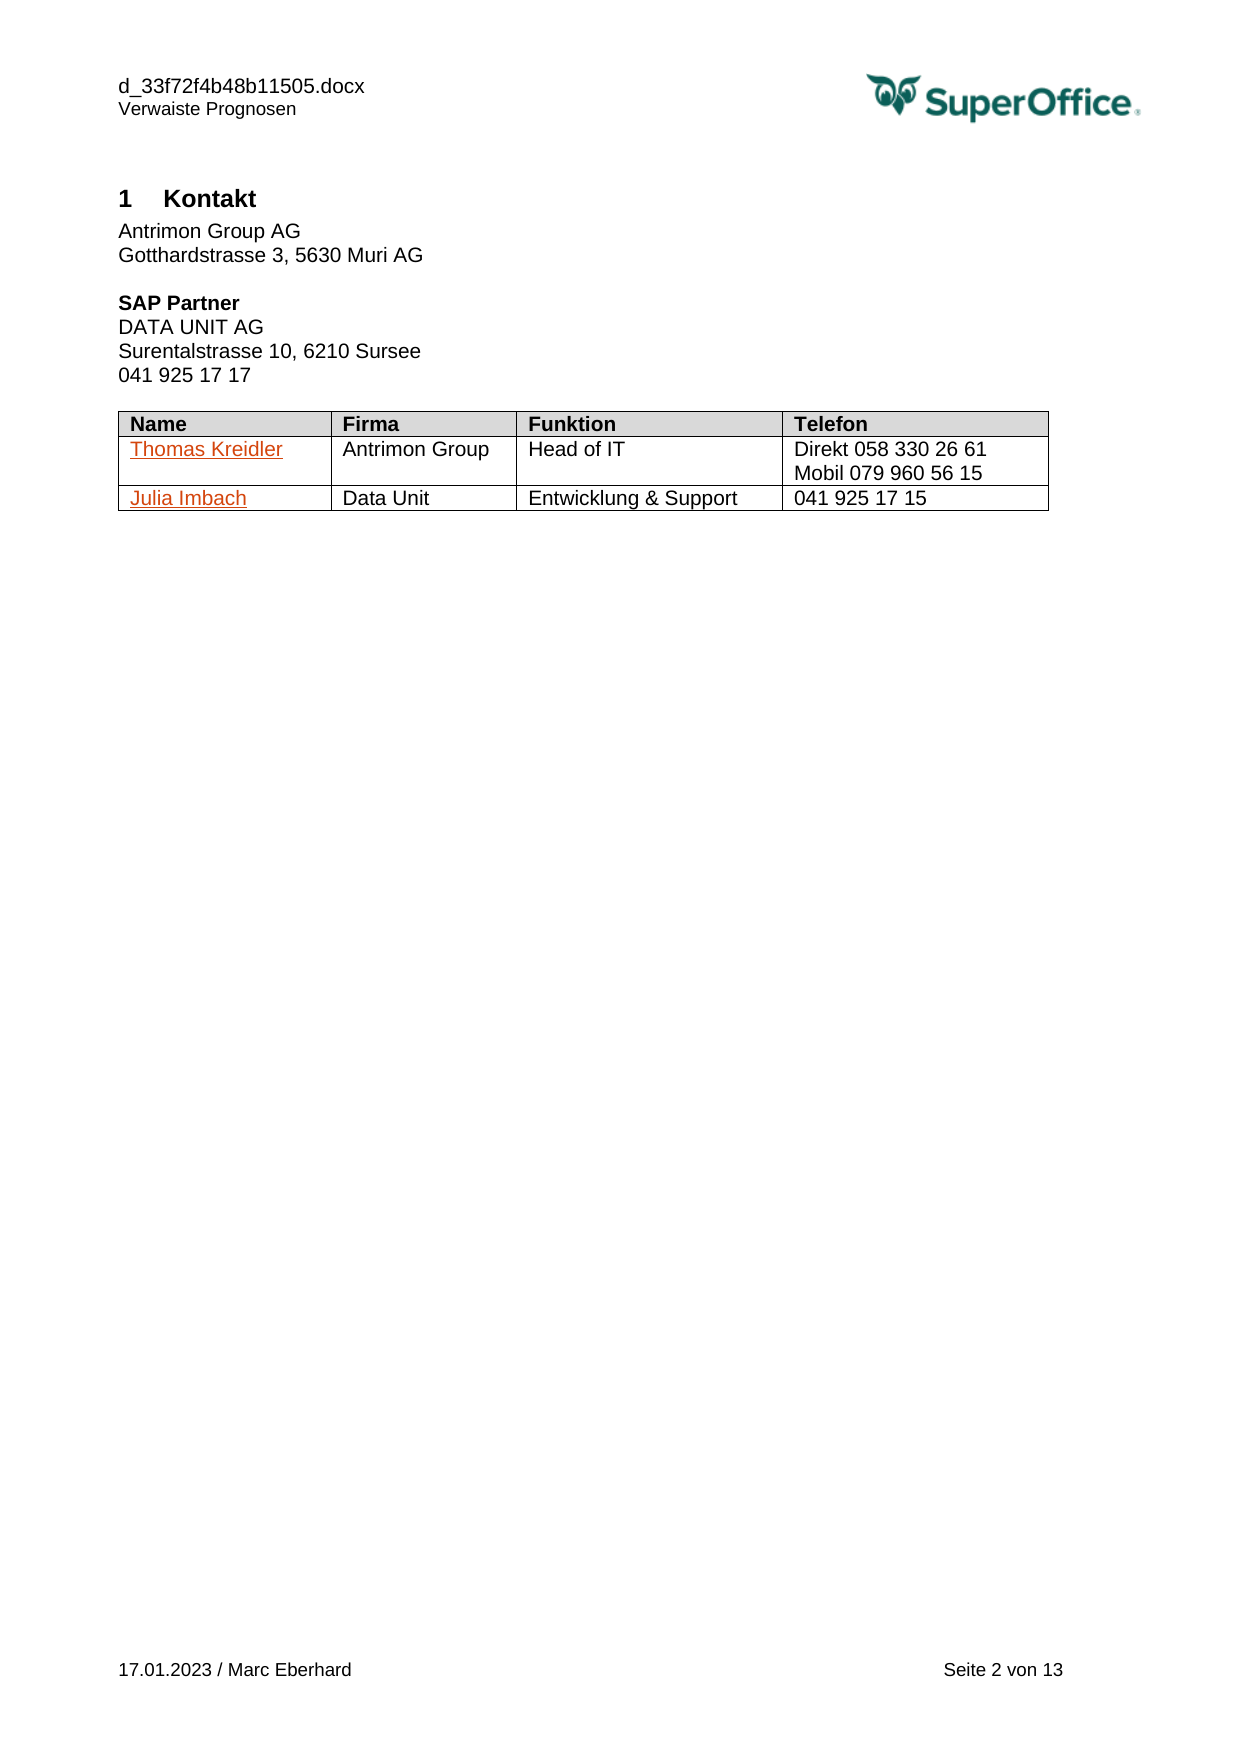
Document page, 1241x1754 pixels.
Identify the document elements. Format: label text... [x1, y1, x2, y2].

table_header Telefon [783, 412, 1048, 436]
subtitle Kontakt [118, 184, 1122, 213]
table_cell 041 925 17 15 [783, 486, 1048, 510]
text SAP Partner [118, 291, 1122, 315]
text Surentalstrasse 10, 6210 Sursee [118, 339, 1122, 363]
text Gotthardstrasse 3, 5630 Muri AG [118, 243, 1122, 267]
text Antrimon Group AG [118, 219, 1122, 243]
text DATA UNIT AG [118, 315, 1122, 339]
table_cell Data Unit [332, 486, 516, 510]
table_header Funktion [517, 412, 782, 436]
table_cell Entwicklung & Support [517, 486, 782, 510]
table_cell Julia Imbach [119, 486, 331, 510]
picture [866, 73, 1142, 125]
table_cell Thomas Kreidler [119, 437, 331, 485]
table_cell Antrimon Group [332, 437, 516, 485]
table_cell Direkt 058 330 26 61 Mobil 079 960 56 15 [783, 437, 1048, 485]
table_cell Head of IT [517, 437, 782, 485]
table_header Firma [332, 412, 516, 436]
text 041 925 17 17 [118, 363, 1122, 387]
table_header Name [119, 412, 331, 436]
